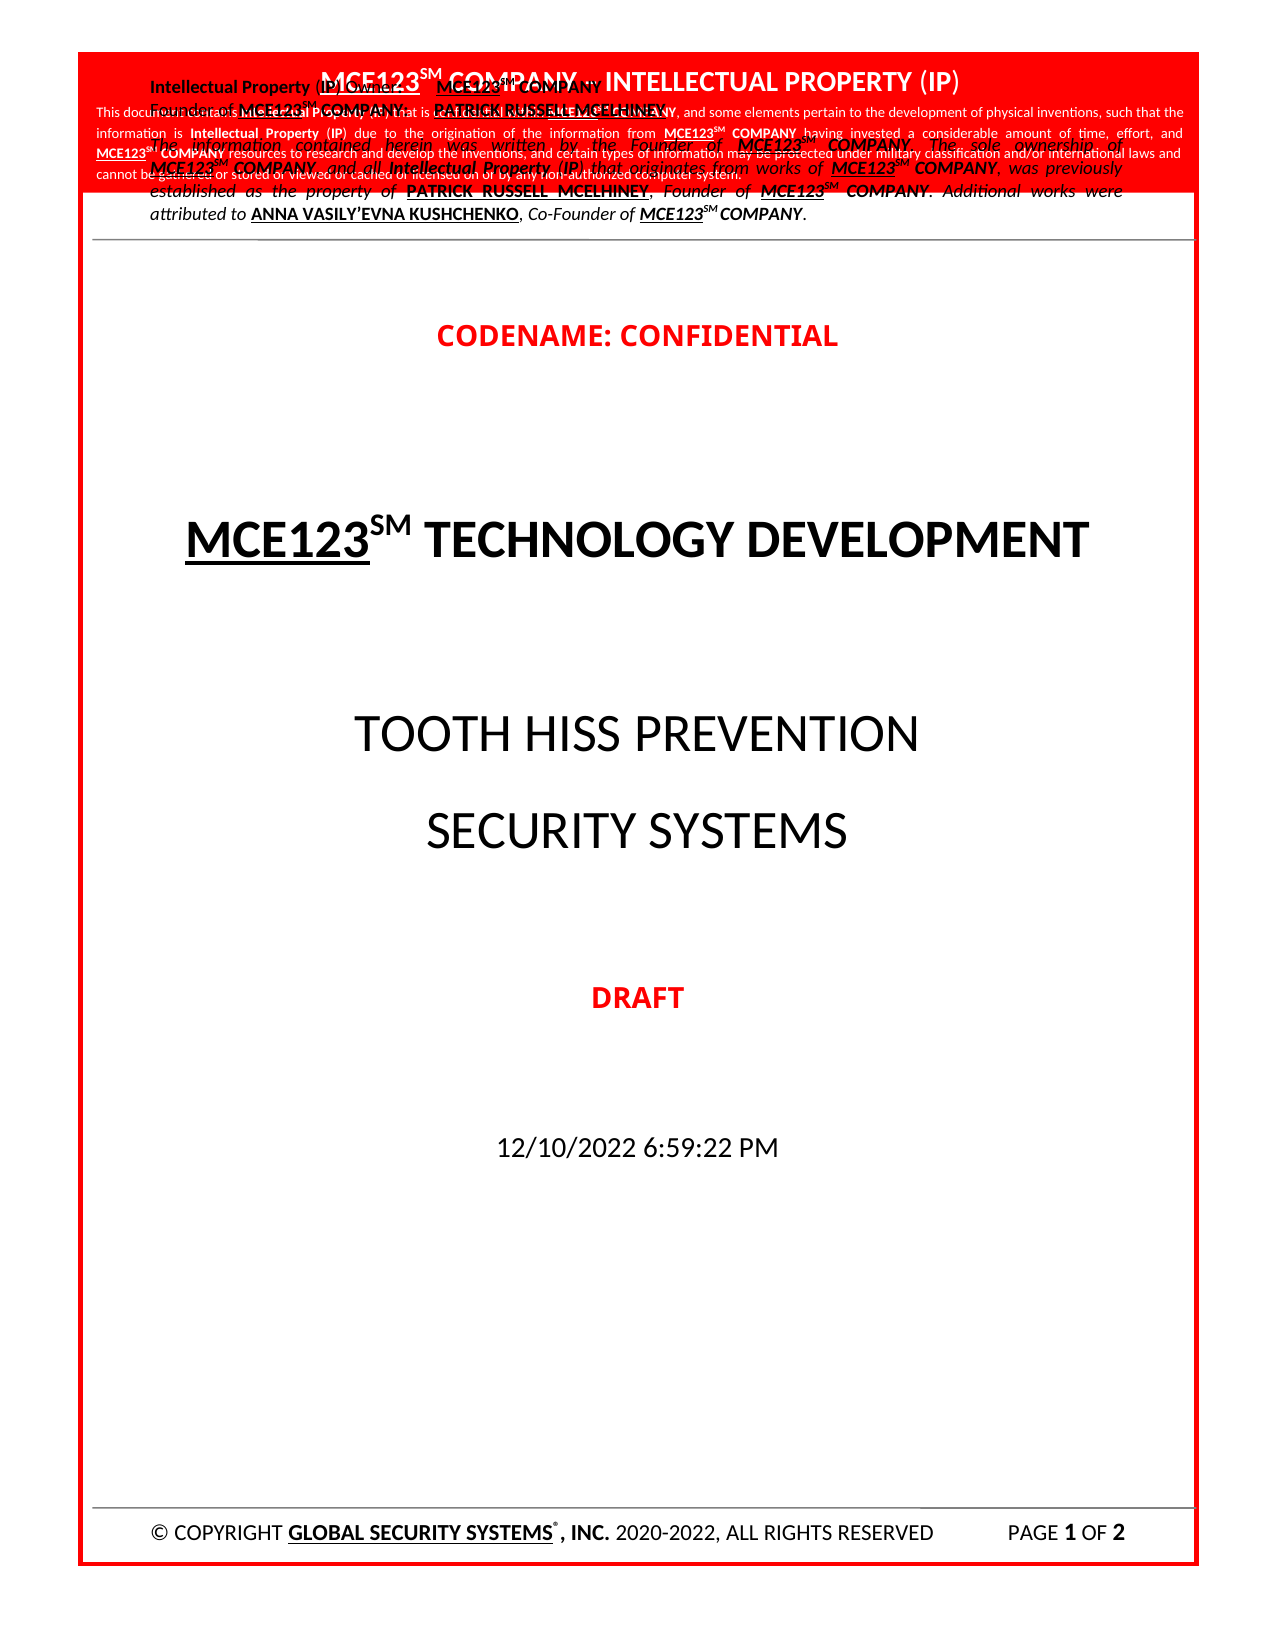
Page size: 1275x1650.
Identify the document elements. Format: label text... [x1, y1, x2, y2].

text DRAFT [150, 978, 1125, 1017]
text MCE123SM TECHNOLOGY DEVELOPMENT [150, 505, 1125, 571]
text CODENAME: CONFIDENTIAL [150, 315, 1125, 355]
text TOOTH HISS PREVENTION [150, 699, 1125, 765]
text 12/10/2022 6:59:22 PM [150, 1129, 1125, 1165]
text SECURITY SYSTEMS [150, 796, 1125, 862]
